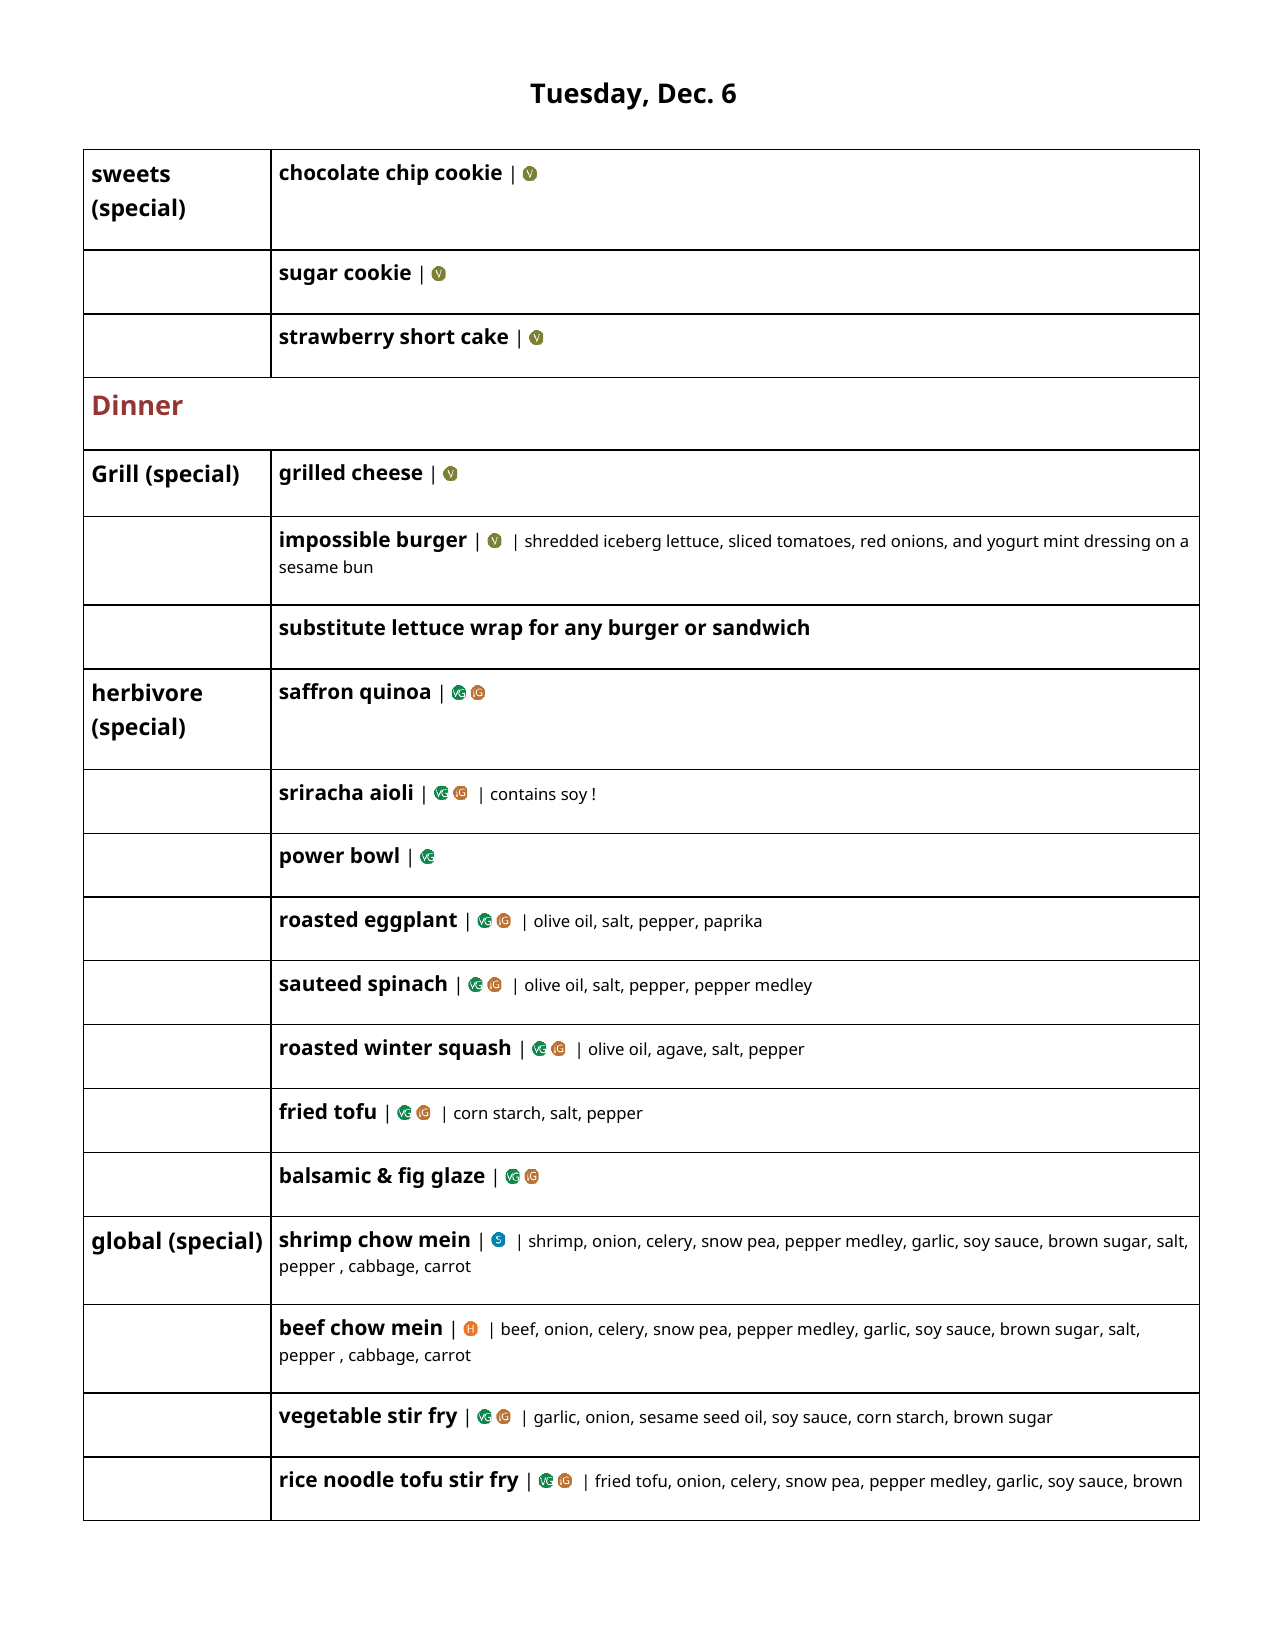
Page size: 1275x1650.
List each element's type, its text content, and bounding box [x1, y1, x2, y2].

picture [505, 1169, 520, 1184]
table_cell beef chow mein | | beef, onion, celery, snow pea, pepper medley, garlic, soy sauce, brown sugar, salt, pepper , cabbage, carrot [272, 1305, 1199, 1392]
table_cell sauteed spinach | | olive oil, salt, pepper, pepper medley [272, 961, 1199, 1024]
picture [557, 1473, 572, 1488]
picture [529, 330, 544, 345]
picture [496, 913, 511, 928]
picture [524, 1169, 539, 1184]
picture [431, 266, 446, 281]
picture [463, 1321, 478, 1336]
table_cell Dinner [84, 378, 1199, 449]
table_cell sweets (special) [84, 150, 270, 249]
table_cell [84, 1394, 270, 1456]
table_cell herbivore (special) [84, 670, 270, 769]
table_cell sriracha aioli | | contains soy ! [272, 770, 1199, 832]
table_cell [84, 834, 270, 896]
picture [496, 1409, 511, 1424]
table_cell substitute lettuce wrap for any burger or sandwich [272, 606, 1199, 668]
picture [522, 166, 537, 181]
table_cell [84, 517, 270, 604]
picture [420, 849, 435, 864]
table_cell [84, 898, 270, 960]
table_cell balsamic & fig glaze | [272, 1153, 1199, 1216]
picture [443, 466, 458, 481]
table_cell [84, 1458, 270, 1520]
picture [397, 1105, 412, 1120]
table_cell Grill (special) [84, 451, 270, 516]
table_cell [84, 315, 270, 377]
table_cell power bowl | [272, 834, 1199, 896]
picture [477, 913, 492, 928]
picture [551, 1041, 565, 1056]
picture [487, 533, 502, 548]
table_cell [84, 1025, 270, 1088]
table_cell [84, 1305, 270, 1392]
table_cell sugar cookie | [272, 251, 1199, 313]
picture [470, 685, 485, 700]
table_cell [84, 251, 270, 313]
picture [538, 1473, 553, 1488]
picture [453, 786, 468, 800]
table_cell [84, 606, 270, 668]
table_cell chocolate chip cookie | [272, 150, 1199, 249]
table_cell roasted eggplant | | olive oil, salt, pepper, paprika [272, 898, 1199, 960]
table_cell fried tofu | | corn starch, salt, pepper [272, 1089, 1199, 1152]
table_cell [84, 961, 270, 1024]
table_cell [84, 1153, 270, 1216]
table_cell vegetable stir fry | | garlic, onion, sesame seed oil, soy sauce, corn starch, brown sugar [272, 1394, 1199, 1456]
picture [477, 1409, 492, 1424]
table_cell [272, 1458, 1199, 1520]
table_cell impossible burger | | shredded iceberg lettuce, sliced tomatoes, red onions, and yogurt mint dressing on a sesame bun [272, 517, 1199, 604]
picture [434, 786, 449, 800]
picture [416, 1105, 431, 1120]
table_cell [84, 1089, 270, 1152]
table_cell strawberry short cake | [272, 315, 1199, 377]
picture [487, 977, 502, 992]
picture [451, 685, 466, 700]
picture [532, 1041, 547, 1056]
table_cell grilled cheese | [272, 451, 1199, 516]
table_cell global (special) [84, 1217, 270, 1304]
table_cell [84, 770, 270, 832]
table_cell shrimp chow mein | | shrimp, onion, celery, snow pea, pepper medley, garlic, soy sauce, brown sugar, salt, pepper , cabbage, carrot [272, 1217, 1199, 1304]
table_cell saffron quinoa | [272, 670, 1199, 769]
table_cell roasted winter squash | | olive oil, agave, salt, pepper [272, 1025, 1199, 1088]
picture [468, 977, 483, 992]
